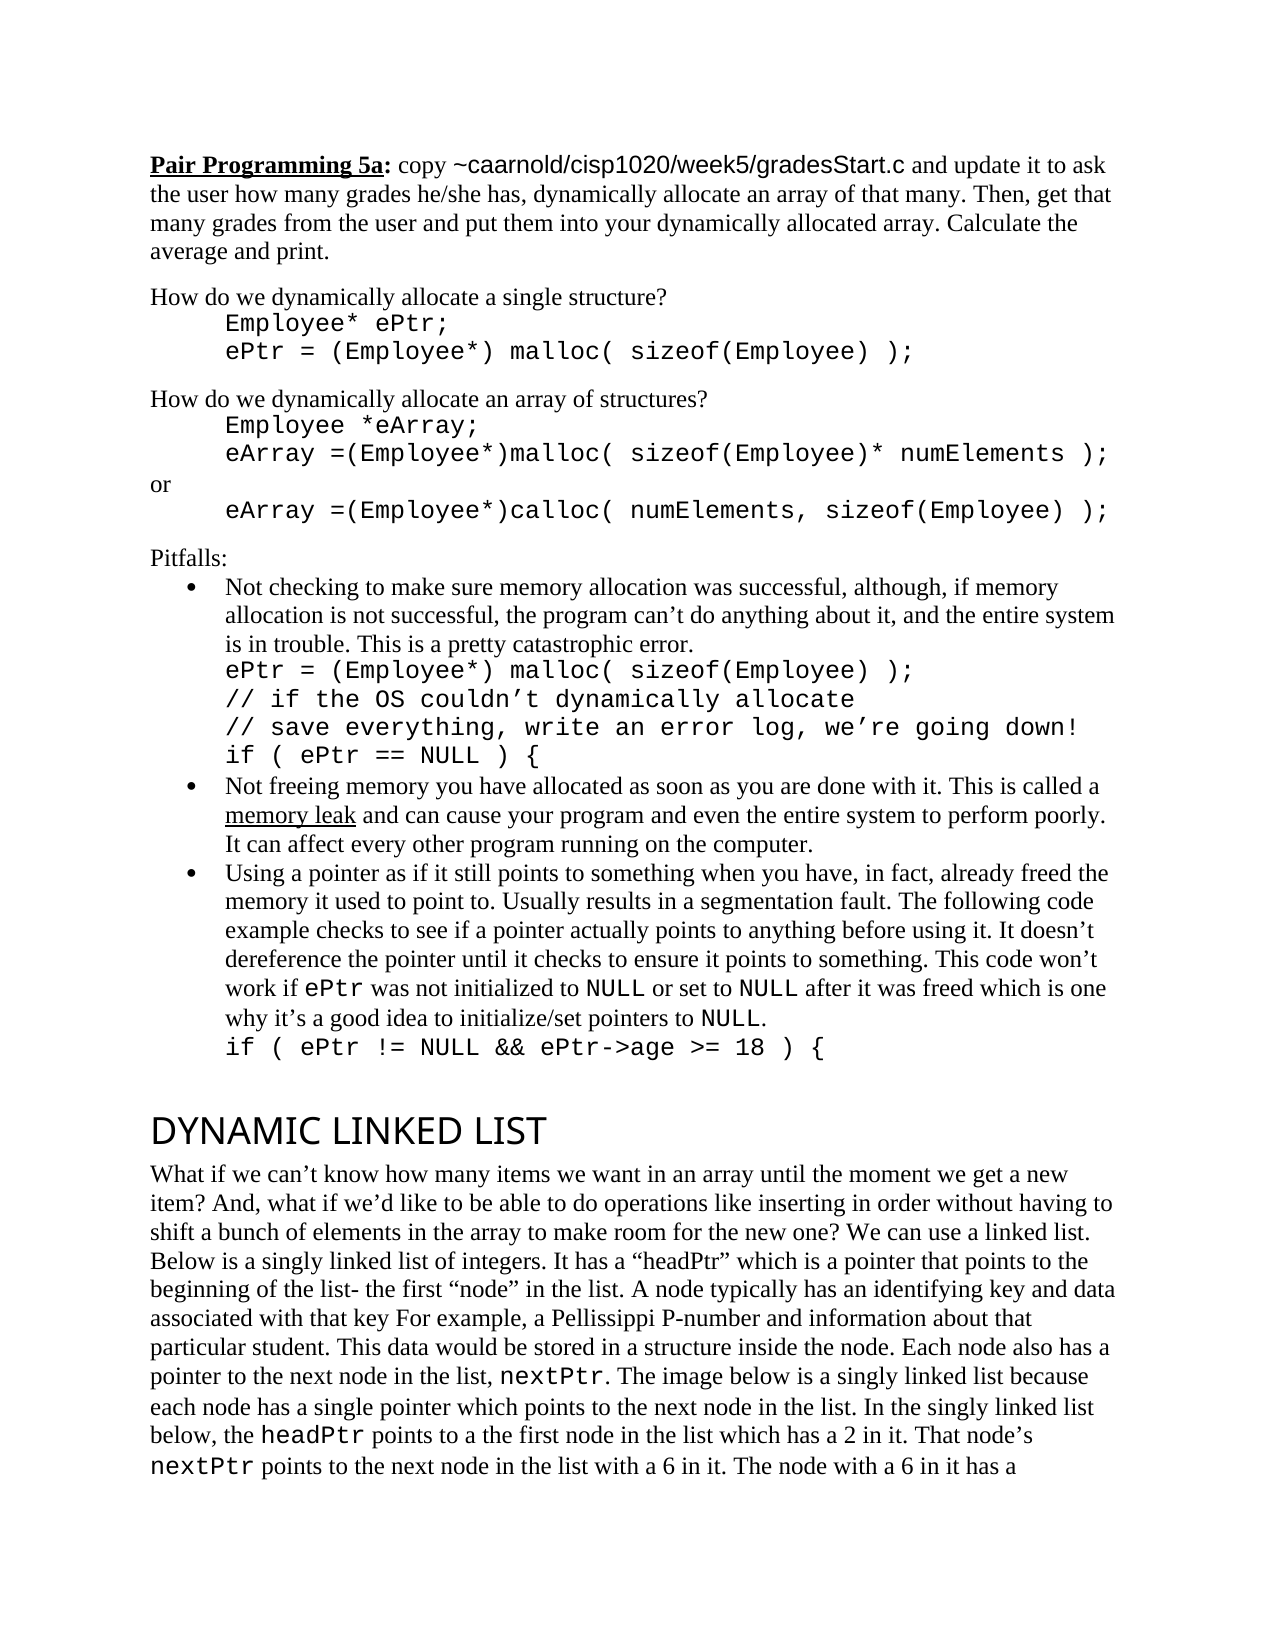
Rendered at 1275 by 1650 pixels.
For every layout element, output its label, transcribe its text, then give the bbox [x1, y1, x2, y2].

list Not freeing memory you have allocated as soon as you are done with it. This is called a memory leak and can cause your program and even the entire system to perform poorly. It can affect every other program running on the computer. [187, 771, 1125, 858]
text Pair Programming 5a: copy ~caarnold/cisp1020/week5/gradesStart.c and update it to ask the user how many grades he/she has, dynamically allocate an array of that many. Then, get that many grades from the user and put them into your dynamically allocated array. Calculate the average and print. [150, 150, 1125, 265]
text Employee *eArray; [225, 413, 1125, 441]
text eArray =(Employee*)calloc( numElements, sizeof(Employee) ); [150, 498, 1125, 526]
list Using a pointer as if it still points to something when you have, in fact, already freed the memory it used to point to. Usually results in a segmentation fault. The following code example checks to see if a pointer actually points to anything before using it. It doesn’t dereference the pointer until it checks to ensure it points to something. This code won’t work if ePtr was not initialized to NULL or set to NULL after it was freed which is one why it’s a good idea to initialize/set pointers to NULL. if ( ePtr != NULL && ePtr->age >= 18 ) { [187, 858, 1125, 1063]
text Pitfalls: [150, 543, 1125, 572]
text or [150, 469, 1125, 498]
text ePtr = (Employee*) malloc( sizeof(Employee) ); [225, 339, 1125, 367]
text How do we dynamically allocate a single structure? [150, 282, 1125, 311]
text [150, 1159, 1125, 1482]
text eArray =(Employee*)malloc( sizeof(Employee)* numElements ); [225, 441, 1125, 469]
list Not checking to make sure memory allocation was successful, although, if memory allocation is not successful, the program can’t do anything about it, and the entire system is in trouble. This is a pretty catastrophic error. ePtr = (Employee*) malloc( sizeof(Employee) ); // if the OS couldn’t dynamically allocate // save everything, write an error log, we’re going down! if ( ePtr == NULL ) { [187, 572, 1125, 771]
text How do we dynamically allocate an array of structures? [150, 384, 1125, 413]
subtitle Dynamic linked list [150, 1104, 1125, 1155]
text Employee* ePtr; [225, 311, 1125, 339]
